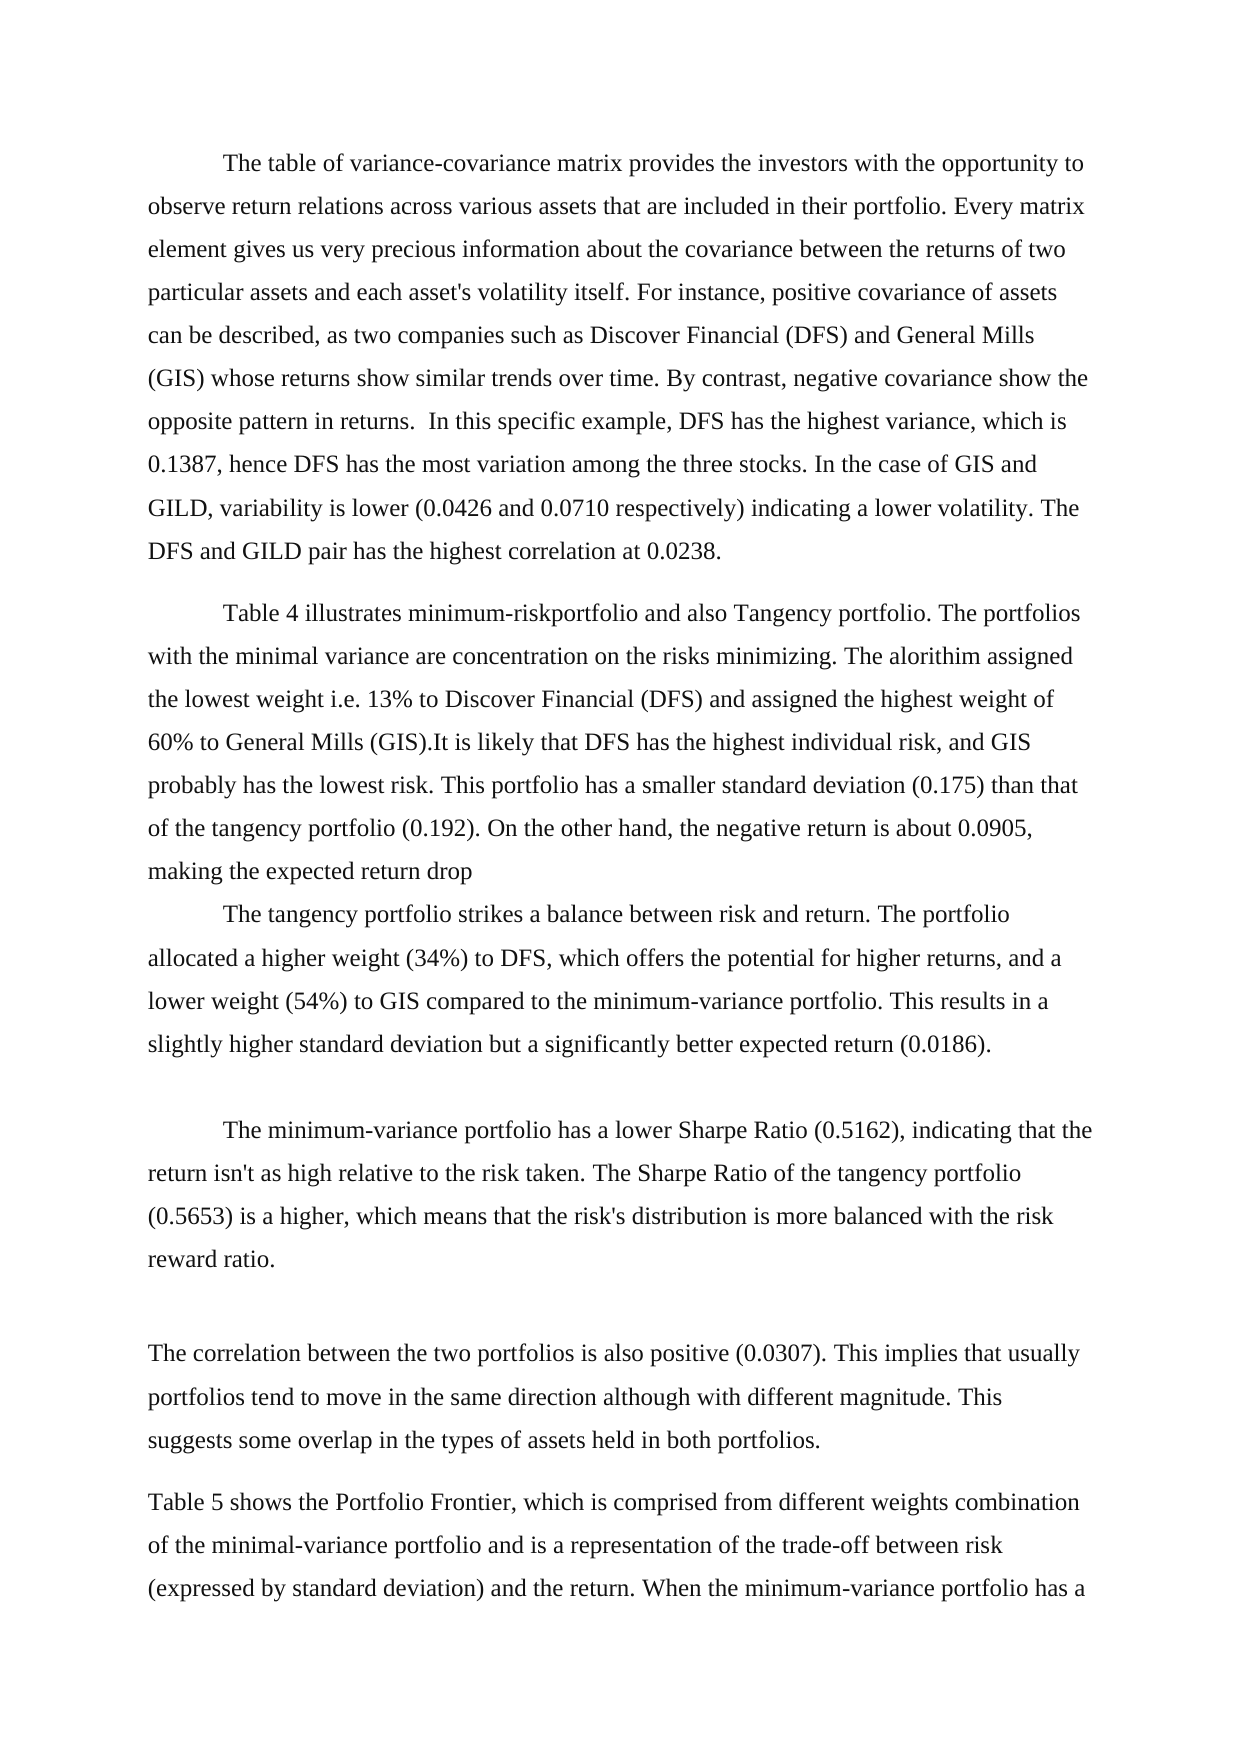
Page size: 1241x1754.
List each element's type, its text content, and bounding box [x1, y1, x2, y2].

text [148, 1487, 1093, 1602]
text The table of variance-covariance matrix provides the investors with the opportunity to observe return relations across various assets that are included in their portfolio. Every matrix element gives us very precious information about the covariance between the returns of two particular assets and each asset's volatility itself. For instance, positive covariance of assets can be described, as two companies such as Discover Financial (DFS) and General Mills (GIS) whose returns show similar trends over time. By contrast, negative covariance show the opposite pattern in returns. In this specific example, DFS has the highest variance, which is 0.1387, hence DFS has the most variation among the three stocks. In the case of GIS and GILD, variability is lower (0.0426 and 0.0710 respectively) indicating a lower volatility. The DFS and GILD pair has the highest correlation at 0.0238. [148, 148, 1093, 564]
text Table 4 illustrates minimum-riskportfolio and also Tangency portfolio. The portfolios with the minimal variance are concentration on the risks minimizing. The alorithim assigned the lowest weight i.e. 13% to Discover Financial (DFS) and assigned the highest weight of 60% to General Mills (GIS).It is likely that DFS has the highest individual risk, and GIS probably has the lowest risk. This portfolio has a smaller standard deviation (0.175) than that of the tangency portfolio (0.192). On the other hand, the negative return is about 0.0905, making the expected return drop The tangency portfolio strikes a balance between risk and return. The portfolio allocated a higher weight (34%) to DFS, which offers the potential for higher returns, and a lower weight (54%) to GIS compared to the minimum-variance portfolio. This results in a slightly higher standard deviation but a significantly better expected return (0.0186). The minimum-variance portfolio has a lower Sharpe Ratio (0.5162), indicating that the return isn't as high relative to the risk taken. The Sharpe Ratio of the tangency portfolio (0.5653) is a higher, which means that the risk's distribution is more balanced with the risk reward ratio. The correlation between the two portfolios is also positive (0.0307). This implies that usually portfolios tend to move in the same direction although with different magnitude. This suggests some overlap in the types of assets held in both portfolios. [148, 598, 1093, 1453]
